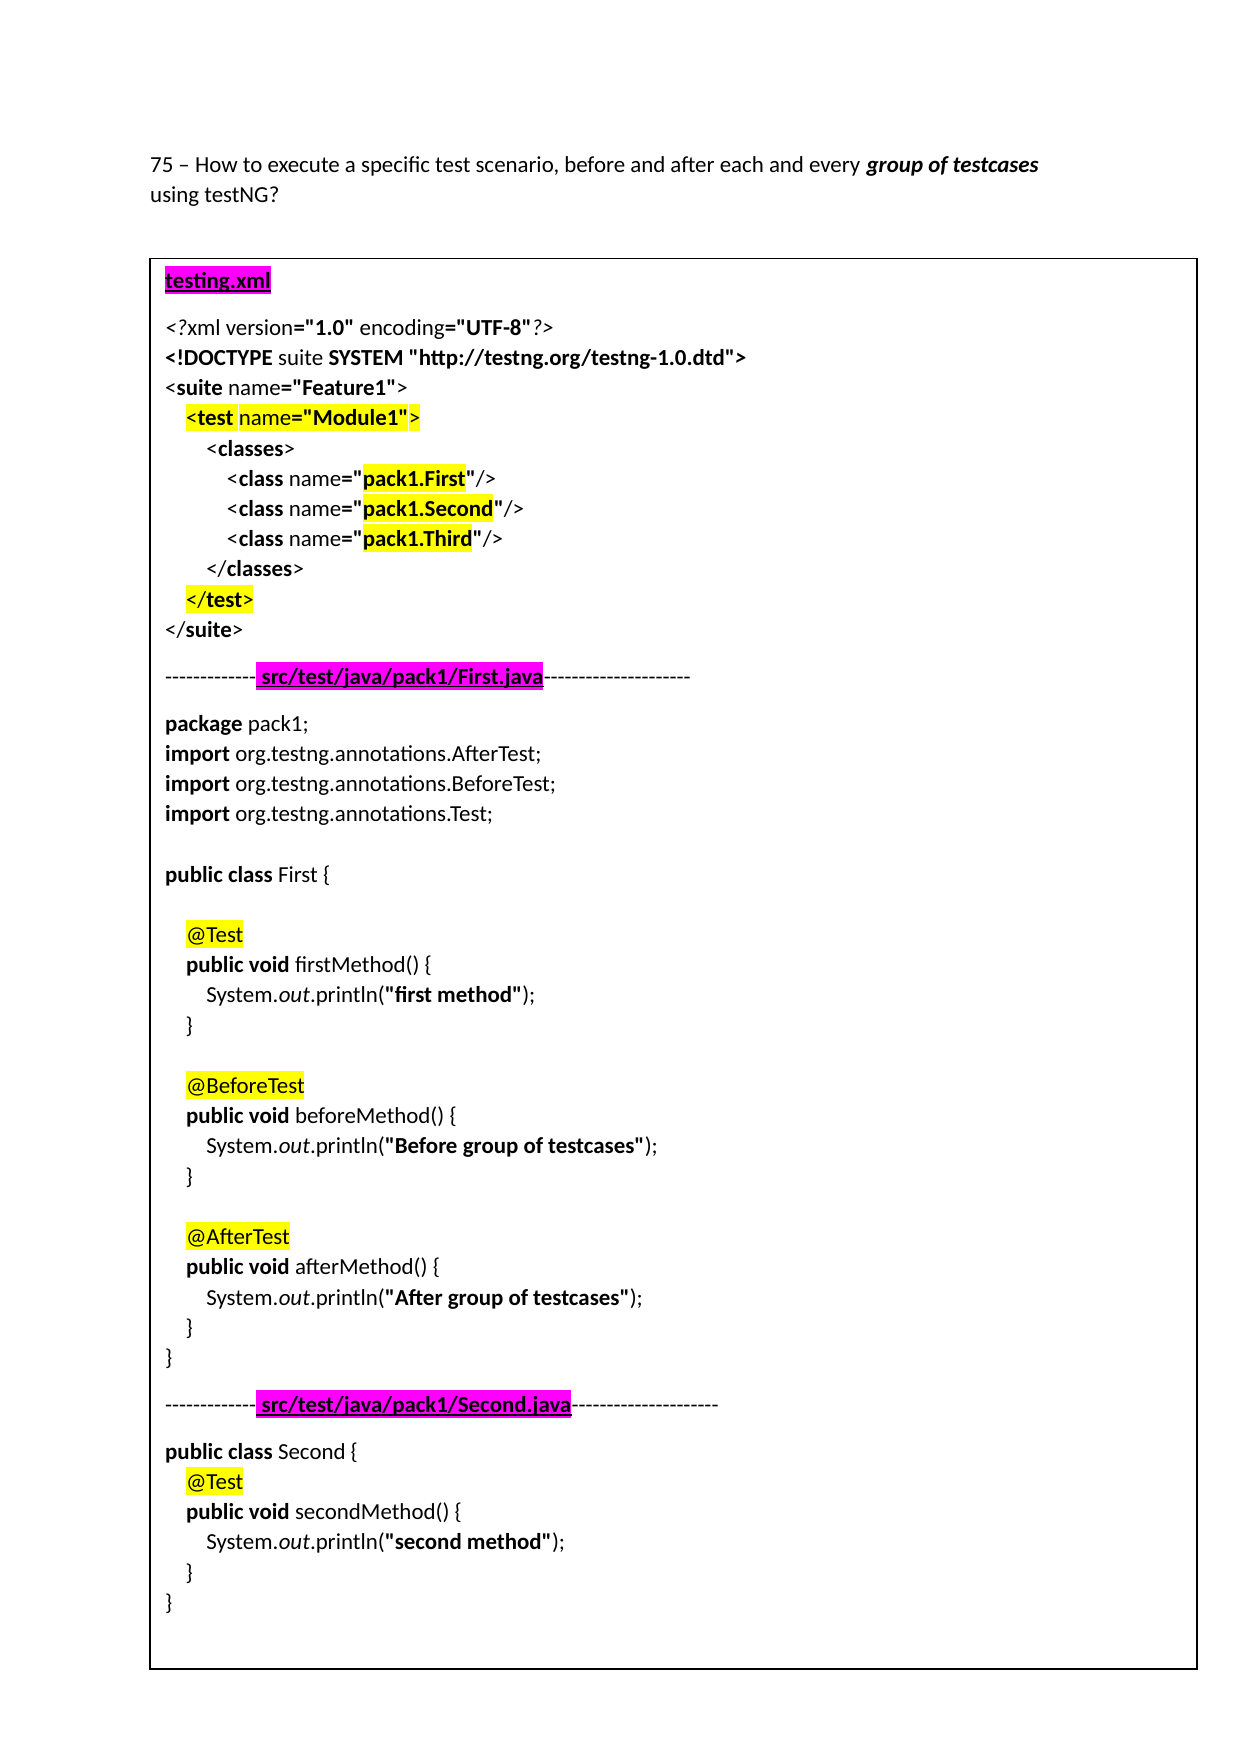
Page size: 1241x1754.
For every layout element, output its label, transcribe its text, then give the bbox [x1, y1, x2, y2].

text 75 – How to execute a specific test scenario, before and after each and every group of testcases using testNG? [150, 150, 1090, 208]
